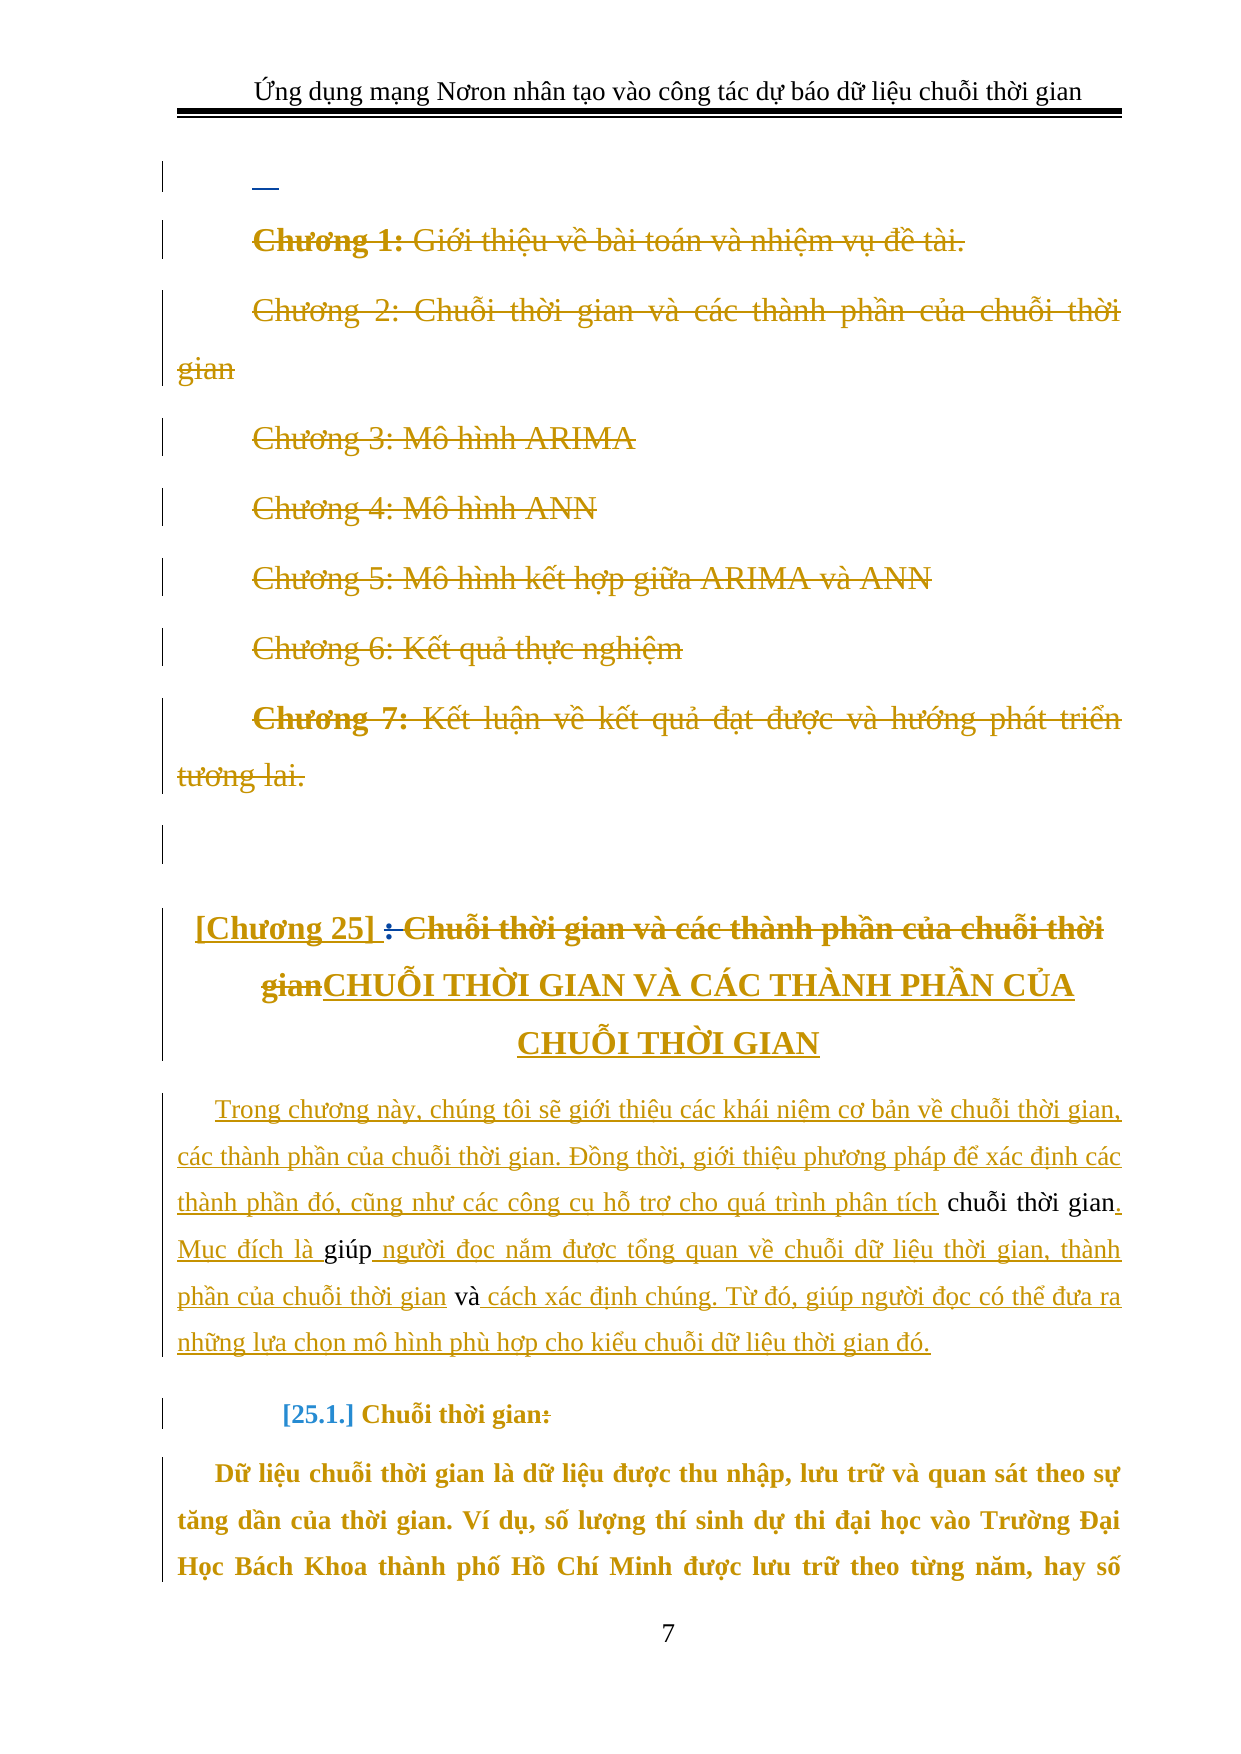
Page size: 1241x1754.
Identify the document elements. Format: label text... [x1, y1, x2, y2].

text chuỗi thời giangiúp và [177, 1093, 1122, 1167]
text chuỗi thời giangiúp và [177, 1168, 1122, 1357]
subtitle Chuỗi thời gian [244, 1398, 1122, 1429]
